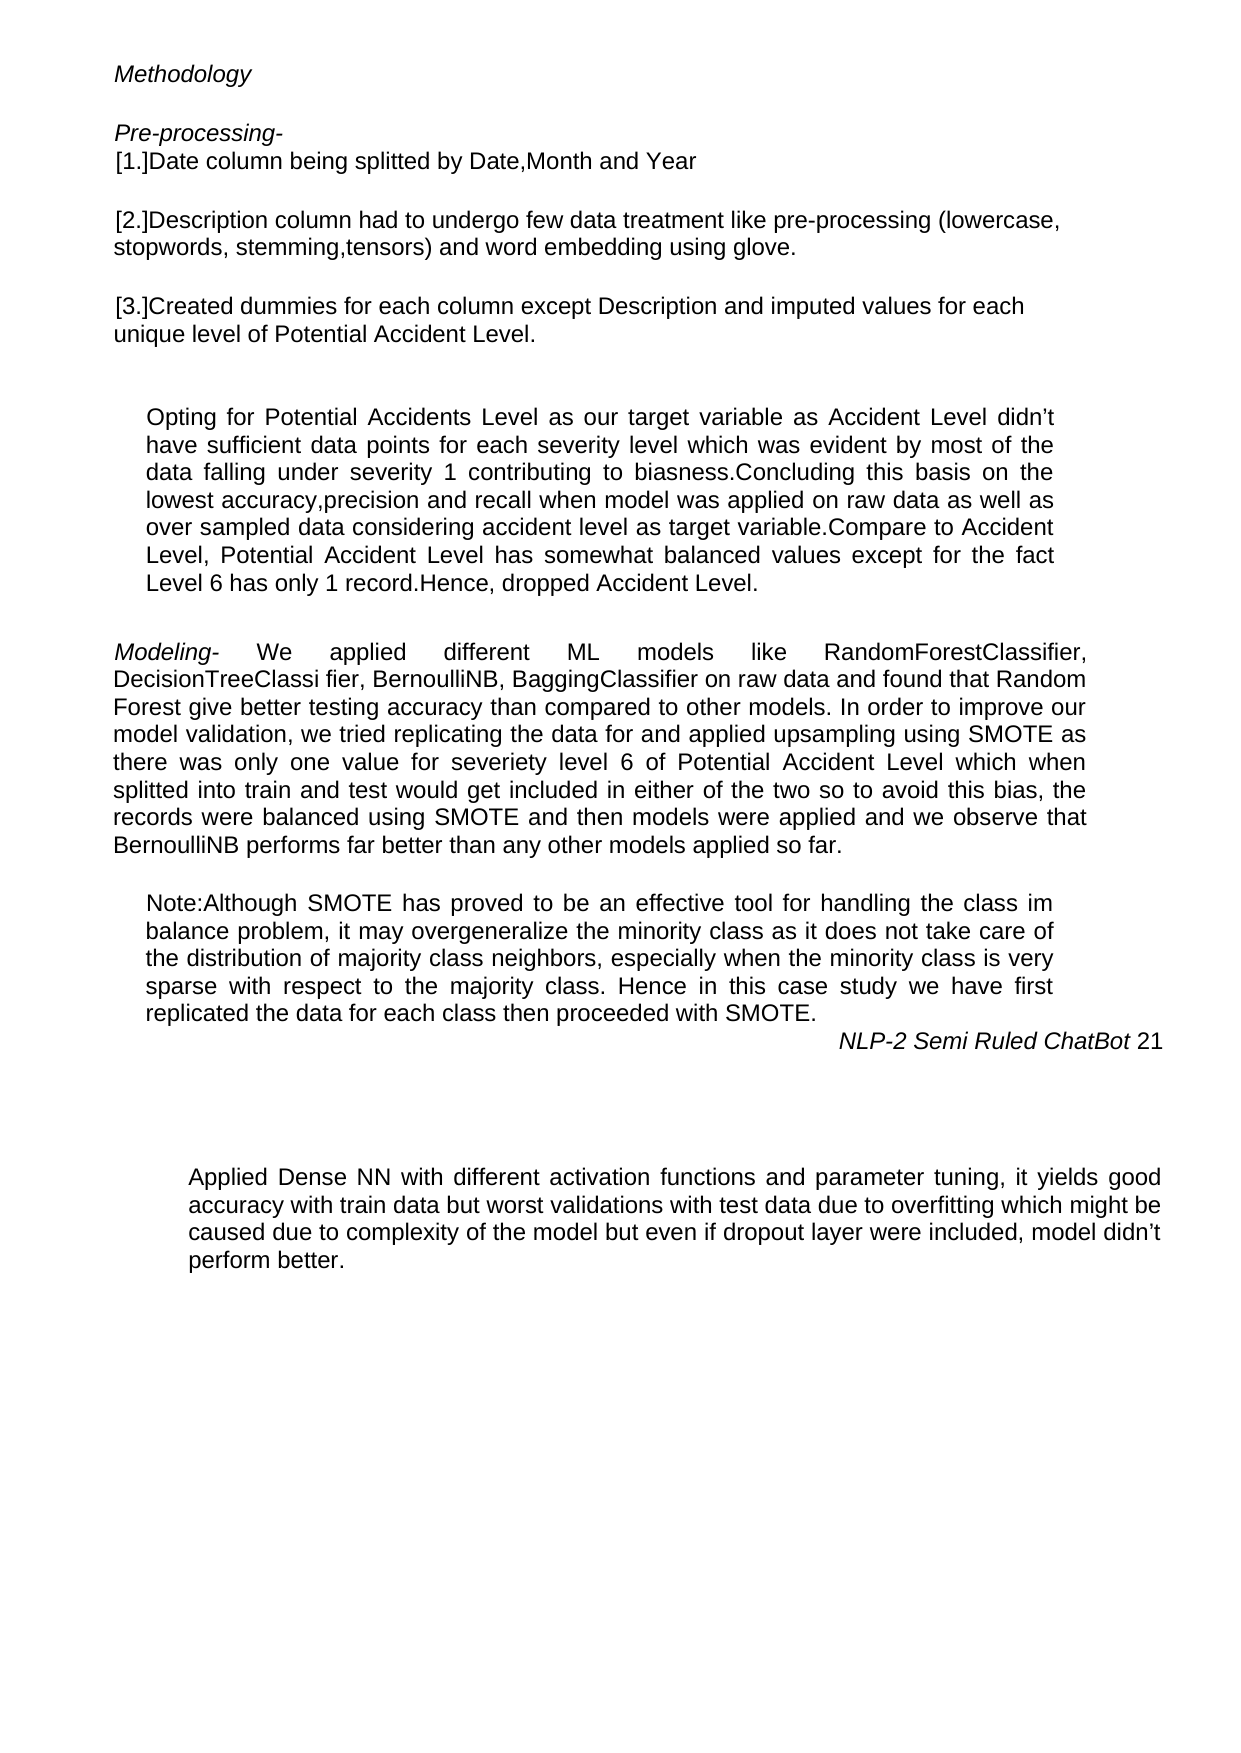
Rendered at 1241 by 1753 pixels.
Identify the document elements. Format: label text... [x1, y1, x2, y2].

text [1.]Date column being splitted by Date,Month and Year [115, 147, 1228, 175]
text Applied Dense NN with different activation functions and parameter tuning, it yields good accuracy with train data but worst validations with test data due to overfitting which might be caused due to complexity of the model but even if dropout layer were included, model didn’t perform better. [188, 1163, 1163, 1273]
text Note:Although SMOTE has proved to be an effective tool for handling the class im balance problem, it may overgeneralize the minority class as it does not take care of the distribution of majority class neighbors, especially when the minority class is very sparse with respect to the majority class. Hence in this case study we have first replicated the data for each class then proceeded with SMOTE. [145, 889, 1055, 1027]
text Modeling- We applied different ML models like RandomForestClassifier, DecisionTreeClassi fier, BernoulliNB, BaggingClassifier on raw data and found that Random Forest give better testing accuracy than compared to other models. In order to improve our model validation, we tried replicating the data for and applied upsampling using SMOTE as there was only one value for severiety level 6 of Potential Accident Level which when splitted into train and test would get included in either of the two so to avoid this bias, the records were balanced using SMOTE and then models were applied and we observe that BernoulliNB performs far better than any other models applied so far. [113, 637, 1088, 858]
text [2.]Description column had to undergo few data treatment like pre-processing (lowercase, stopwords, stemming,tensors) and word embedding using glove. [113, 206, 1088, 261]
text [3.]Created dummies for each column except Description and imputed values for each unique level of Potential Accident Level. [113, 292, 1088, 347]
text Methodology [114, 60, 1228, 87]
text Opting for Potential Accidents Level as our target variable as Accident Level didn’t have sufficient data points for each severity level which was evident by most of the data falling under severity 1 contributing to biasness.Concluding this basis on the lowest accuracy,precision and recall when model was applied on raw data as well as over sampled data considering accident level as target variable.Compare to Accident Level, Potential Accident Level has somewhat balanced values except for the fact Level 6 has only 1 record.Hence, dropped Accident Level. [146, 403, 1055, 596]
text NLP-2 Semi Ruled ChatBot 21 [113, 1027, 1163, 1054]
text Pre-processing- [114, 118, 1228, 146]
